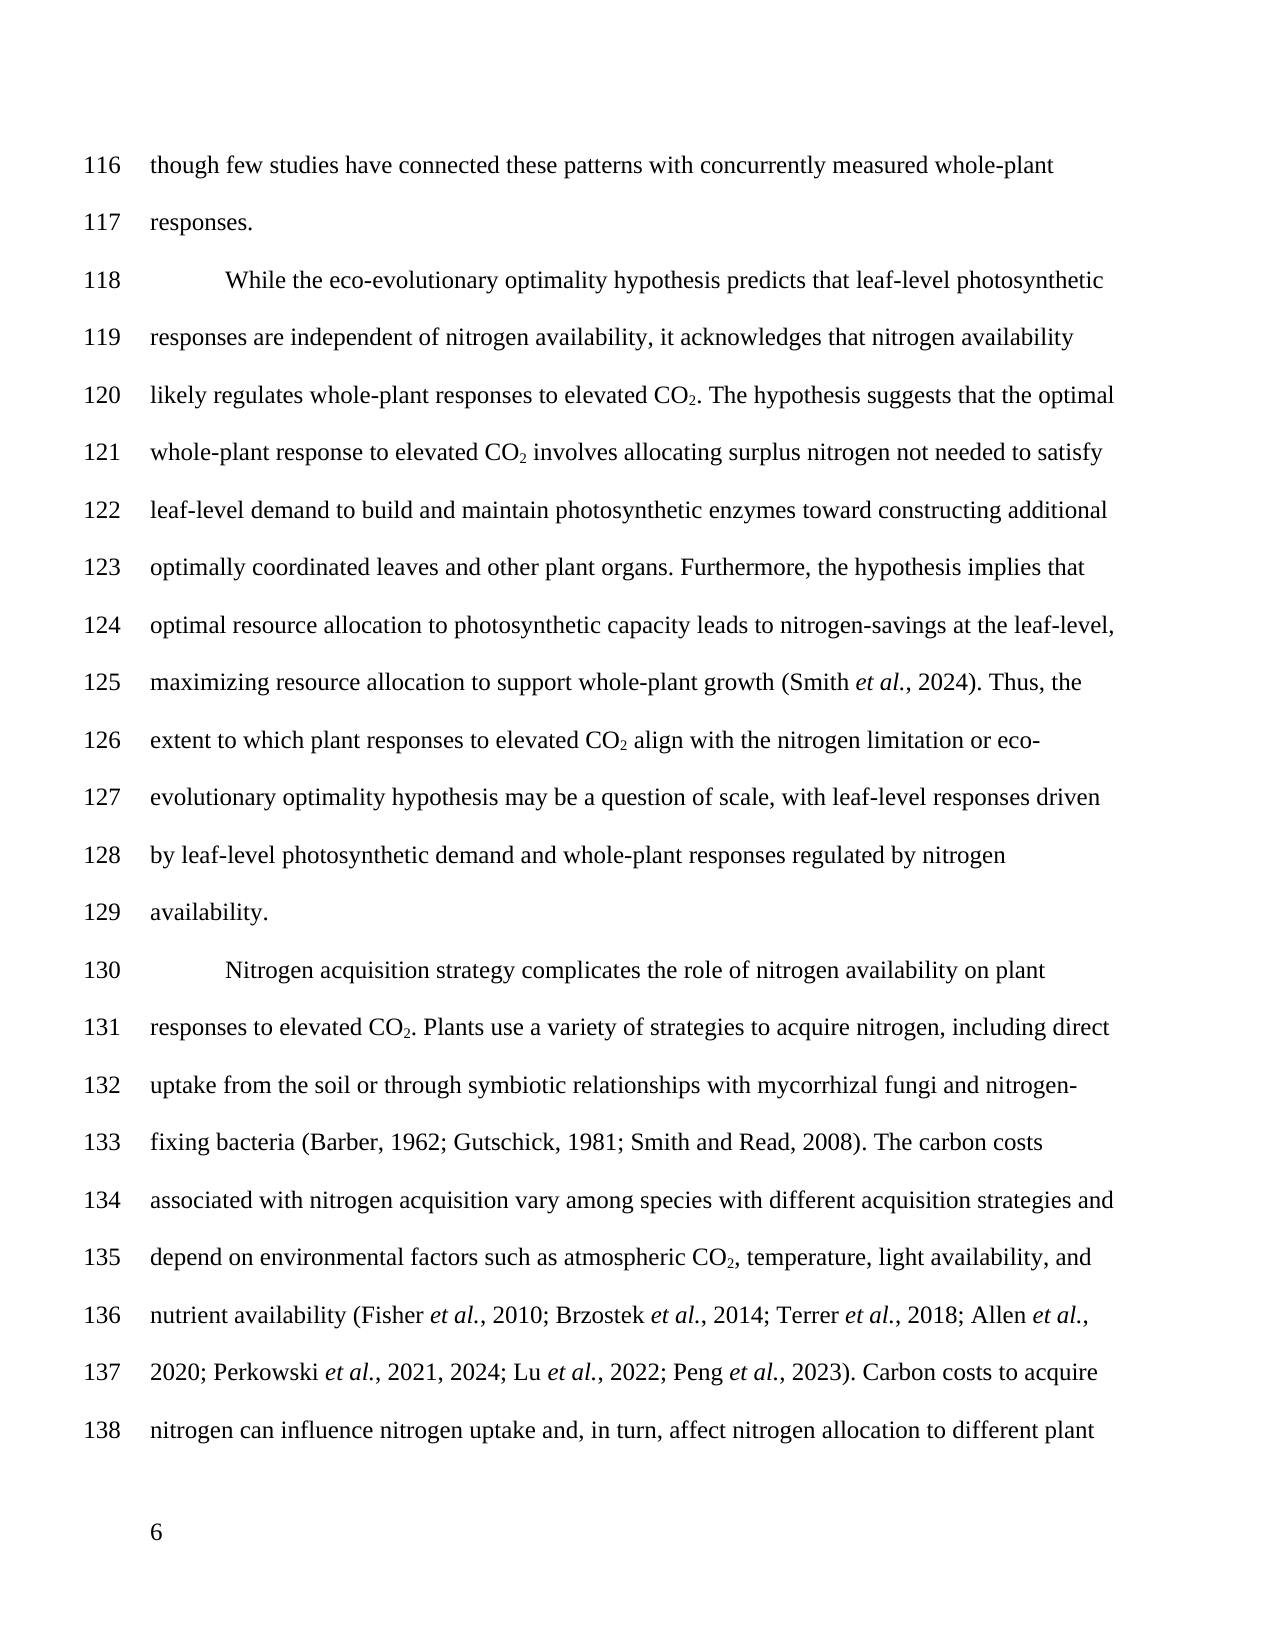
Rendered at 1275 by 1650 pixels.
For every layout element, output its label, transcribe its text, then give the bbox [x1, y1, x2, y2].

text While the eco-evolutionary optimality hypothesis predicts that leaf-level photosynthetic responses are independent of nitrogen availability, it acknowledges that nitrogen availability likely regulates whole-plant responses to elevated CO2. The hypothesis suggests that the optimal whole-plant response to elevated CO2 involves allocating surplus nitrogen not needed to satisfy leaf-level demand to build and maintain photosynthetic enzymes toward constructing additional optimally coordinated leaves and other plant organs. Furthermore, the hypothesis implies that optimal resource allocation to photosynthetic capacity leads to nitrogen-savings at the leaf-level, maximizing resource allocation to support whole-plant growth . Thus, the extent to which plant responses to elevated CO2 align with the nitrogen limitation or eco-evolutionary optimality hypothesis may be a question of scale, with leaf-level responses driven by leaf-level photosynthetic demand and whole-plant responses regulated by nitrogen availability. [150, 265, 1125, 926]
